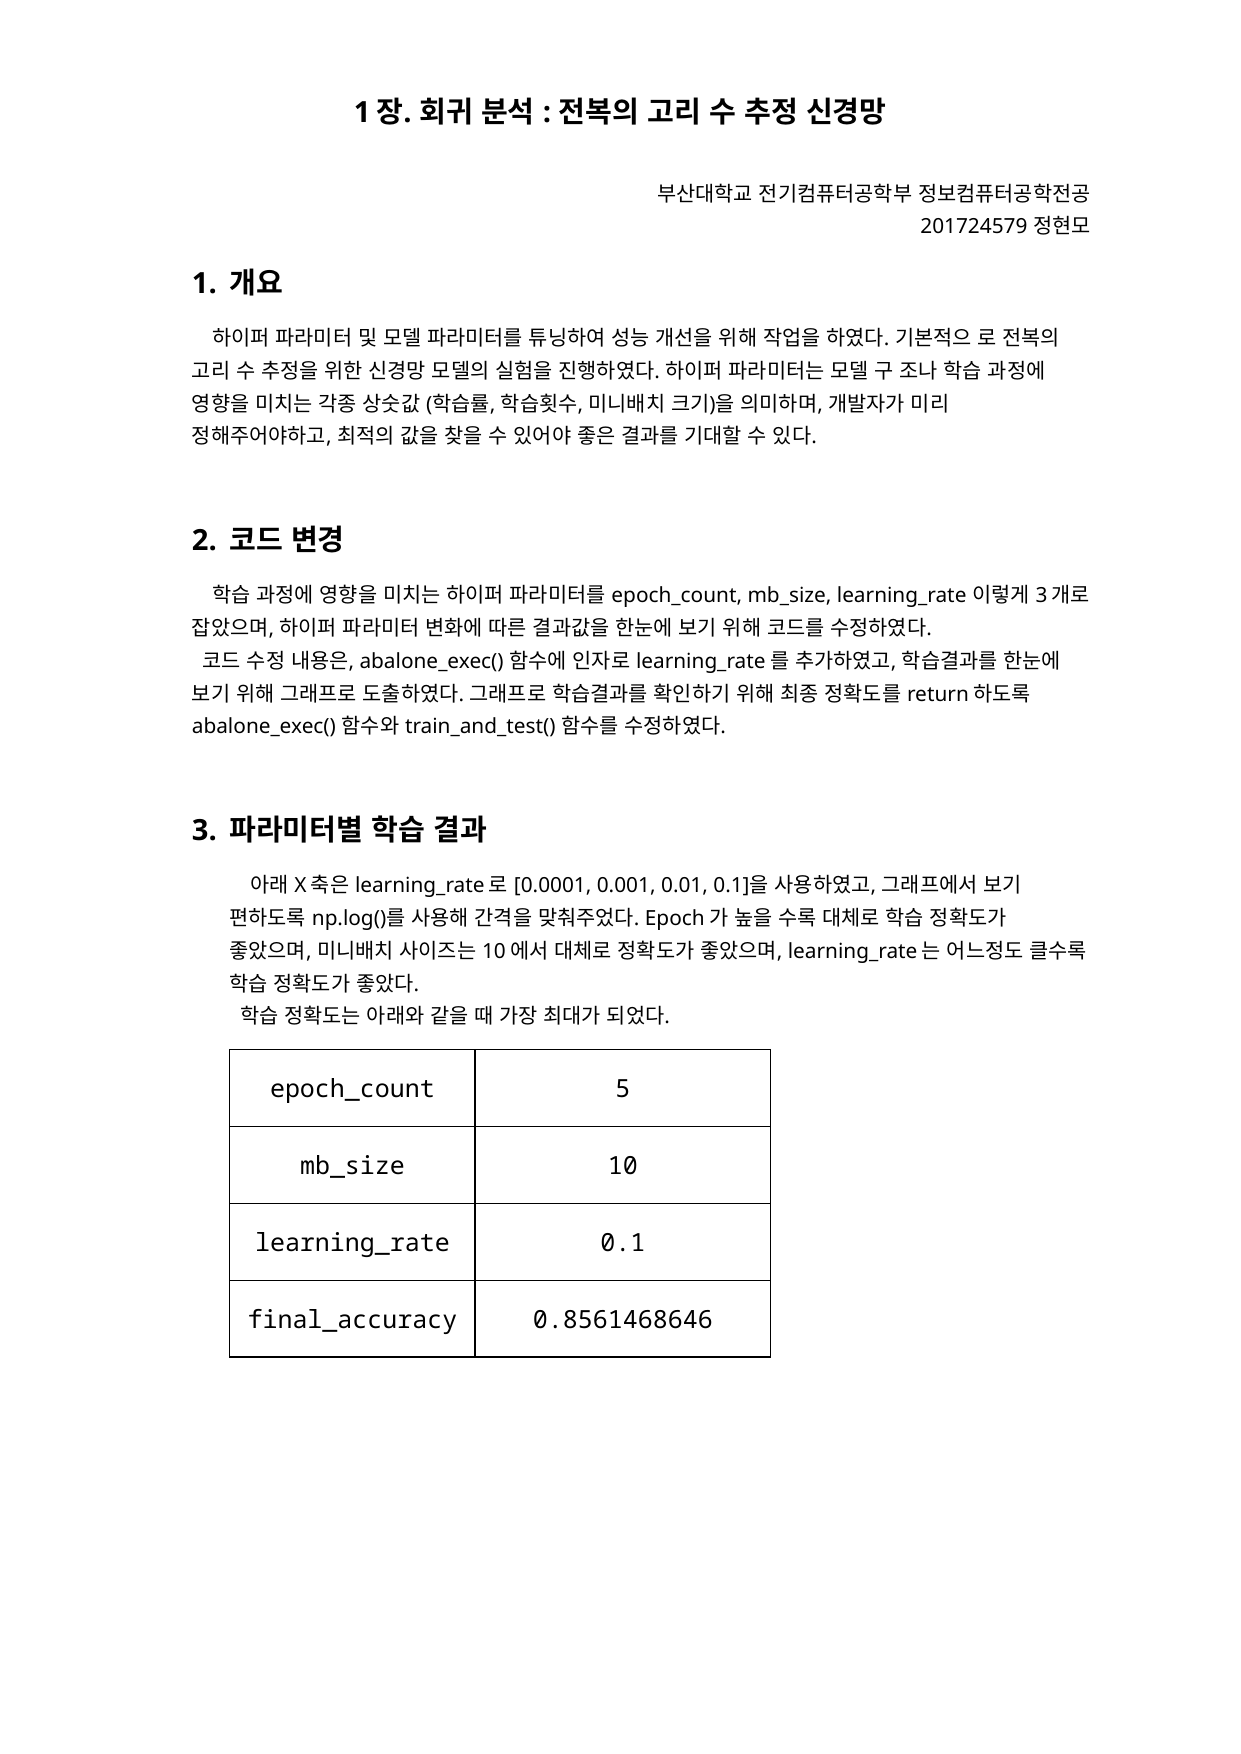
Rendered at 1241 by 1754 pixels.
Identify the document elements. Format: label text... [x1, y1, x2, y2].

table_cell 0.1 [476, 1204, 770, 1279]
table_cell learning_rate [230, 1204, 474, 1279]
table_cell final_accuracy [230, 1281, 474, 1356]
table_cell 0.8561468646 [476, 1281, 770, 1356]
text 학습 과정에 영향을 미치는 하이퍼 파라미터를 epoch_count, mb_size, learning_rate 이렇게 3개로 잡았으며, 하이퍼 파라미터 변화에 따른 결과값을 한눈에 보기 위해 코드를 수정하였다. 코드 수정 내용은, abalone_exec() 함수에 인자로 learning_rate를 추가하였고, 학습결과를 한눈에 보기 위해 그래프로 도출하였다. 그래프로 학습결과를 확인하기 위해 최종 정확도를 return하도록 abalone_exec() 함수와 train_and_test() 함수를 수정하였다. [192, 579, 1090, 740]
list 아래 X축은 learning_rate로 [0.0001, 0.001, 0.01, 0.1]을 사용하였고, 그래프에서 보기 편하도록 np.log()를 사용해 간격을 맞춰주었다. Epoch가 높을 수록 대체로 학습 정확도가 좋았으며, 미니배치 사이즈는 10에서 대체로 정확도가 좋았으며, learning_rate는 어느정도 클수록 학습 정확도가 좋았다. 학습 정확도는 아래와 같을 때 가장 최대가 되었다. [229, 869, 1090, 1030]
text 부산대학교 전기컴퓨터공학부 정보컴퓨터공학전공 201724579 정현모 [150, 177, 1090, 240]
table_header epoch_count [230, 1050, 474, 1126]
text 하이퍼 파라미터 및 모델 파라미터를 튜닝하여 성능 개선을 위해 작업을 하였다. 기본적으 로 전복의 고리 수 추정을 위한 신경망 모델의 실험을 진행하였다. 하이퍼 파라미터는 모델 구 조나 학습 과정에 영향을 미치는 각종 상숫값 (학습률, 학습횟수, 미니배치 크기)을 의미하며, 개발자가 미리 정해주어야하고, 최적의 값을 찾을 수 있어야 좋은 결과를 기대할 수 있다. [192, 322, 1090, 450]
list 코드 변경 [192, 516, 1090, 559]
table_cell mb_size [230, 1127, 474, 1203]
list 개요 [192, 259, 1090, 302]
table_header 5 [476, 1050, 770, 1126]
list 파라미터별 학습 결과 [192, 806, 1090, 849]
table_cell 10 [476, 1127, 770, 1203]
